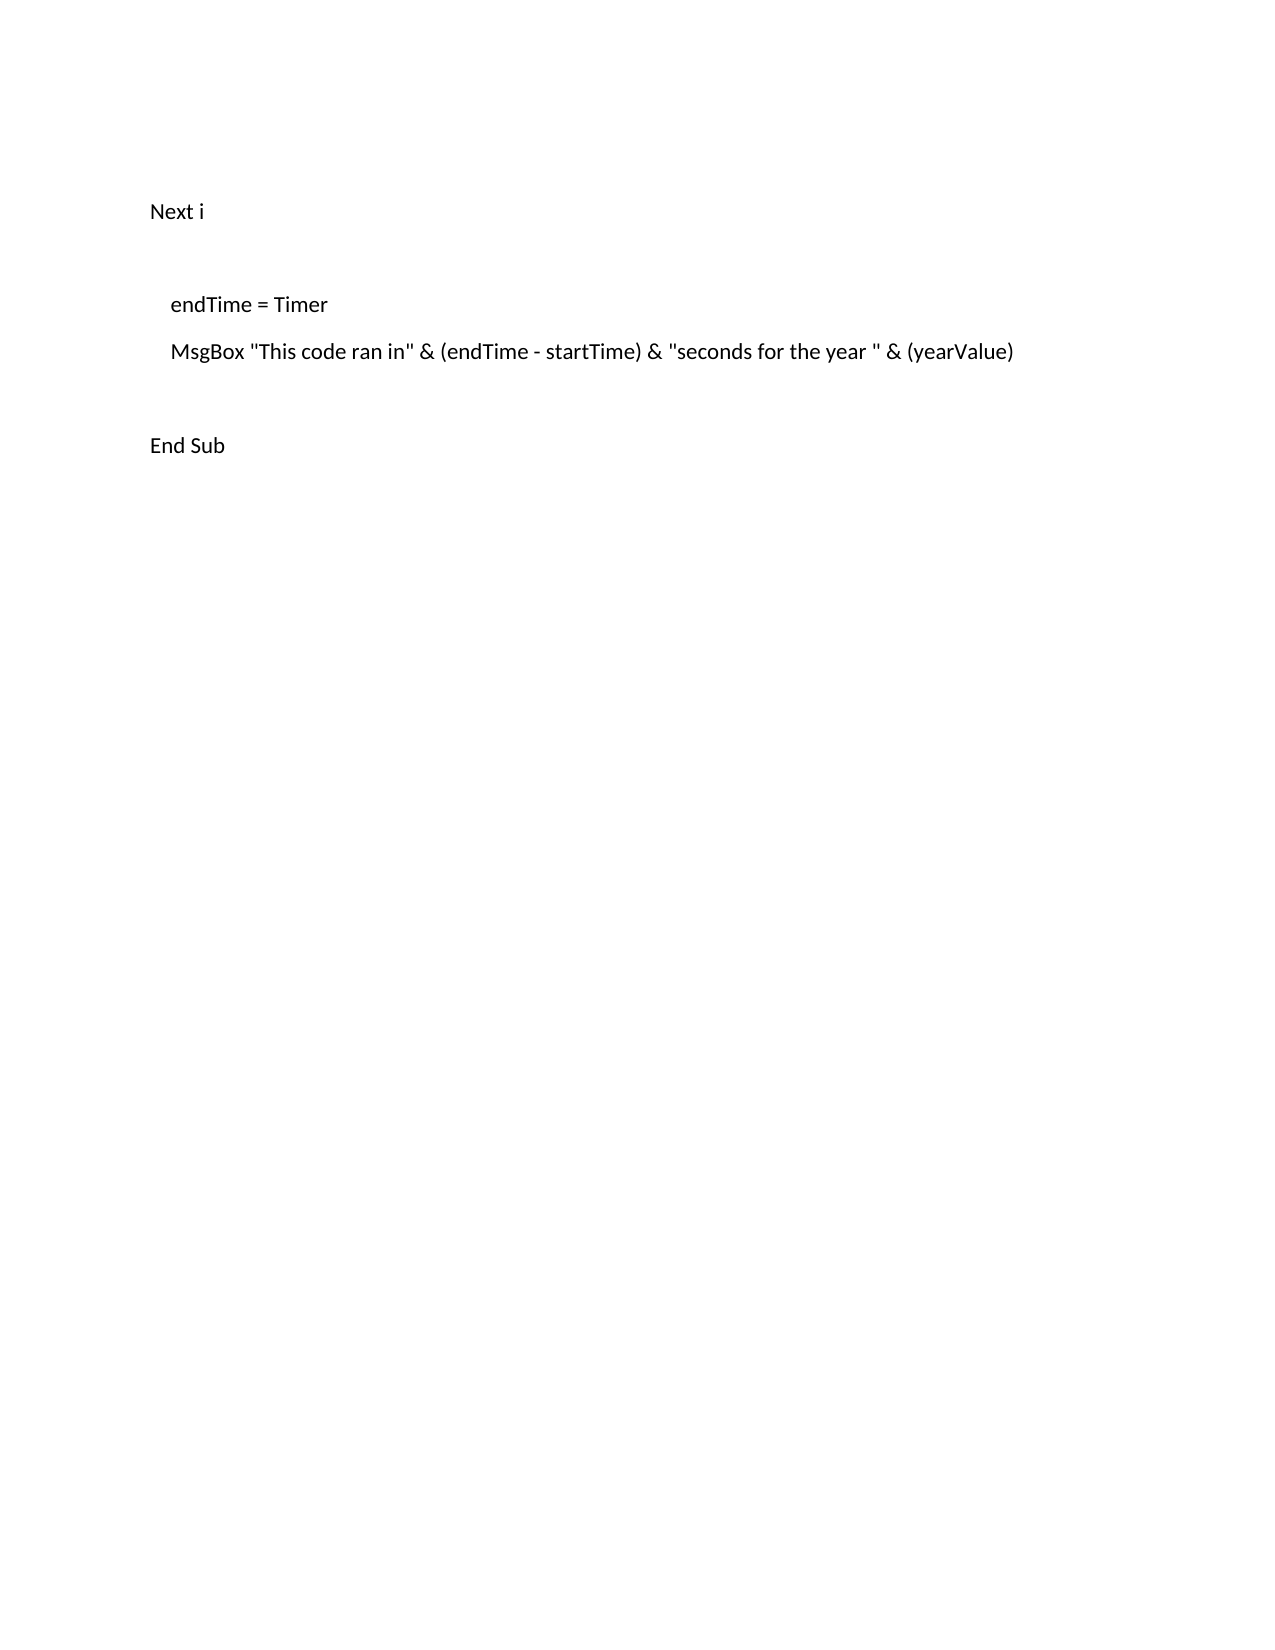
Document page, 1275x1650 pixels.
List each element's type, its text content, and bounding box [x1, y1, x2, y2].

text Next i [150, 197, 1125, 225]
text End Sub [150, 431, 1125, 459]
text endTime = Timer [150, 291, 1125, 319]
text MsgBox "This code ran in" & (endTime - startTime) & "seconds for the year " & (yearValue) [150, 337, 1125, 366]
